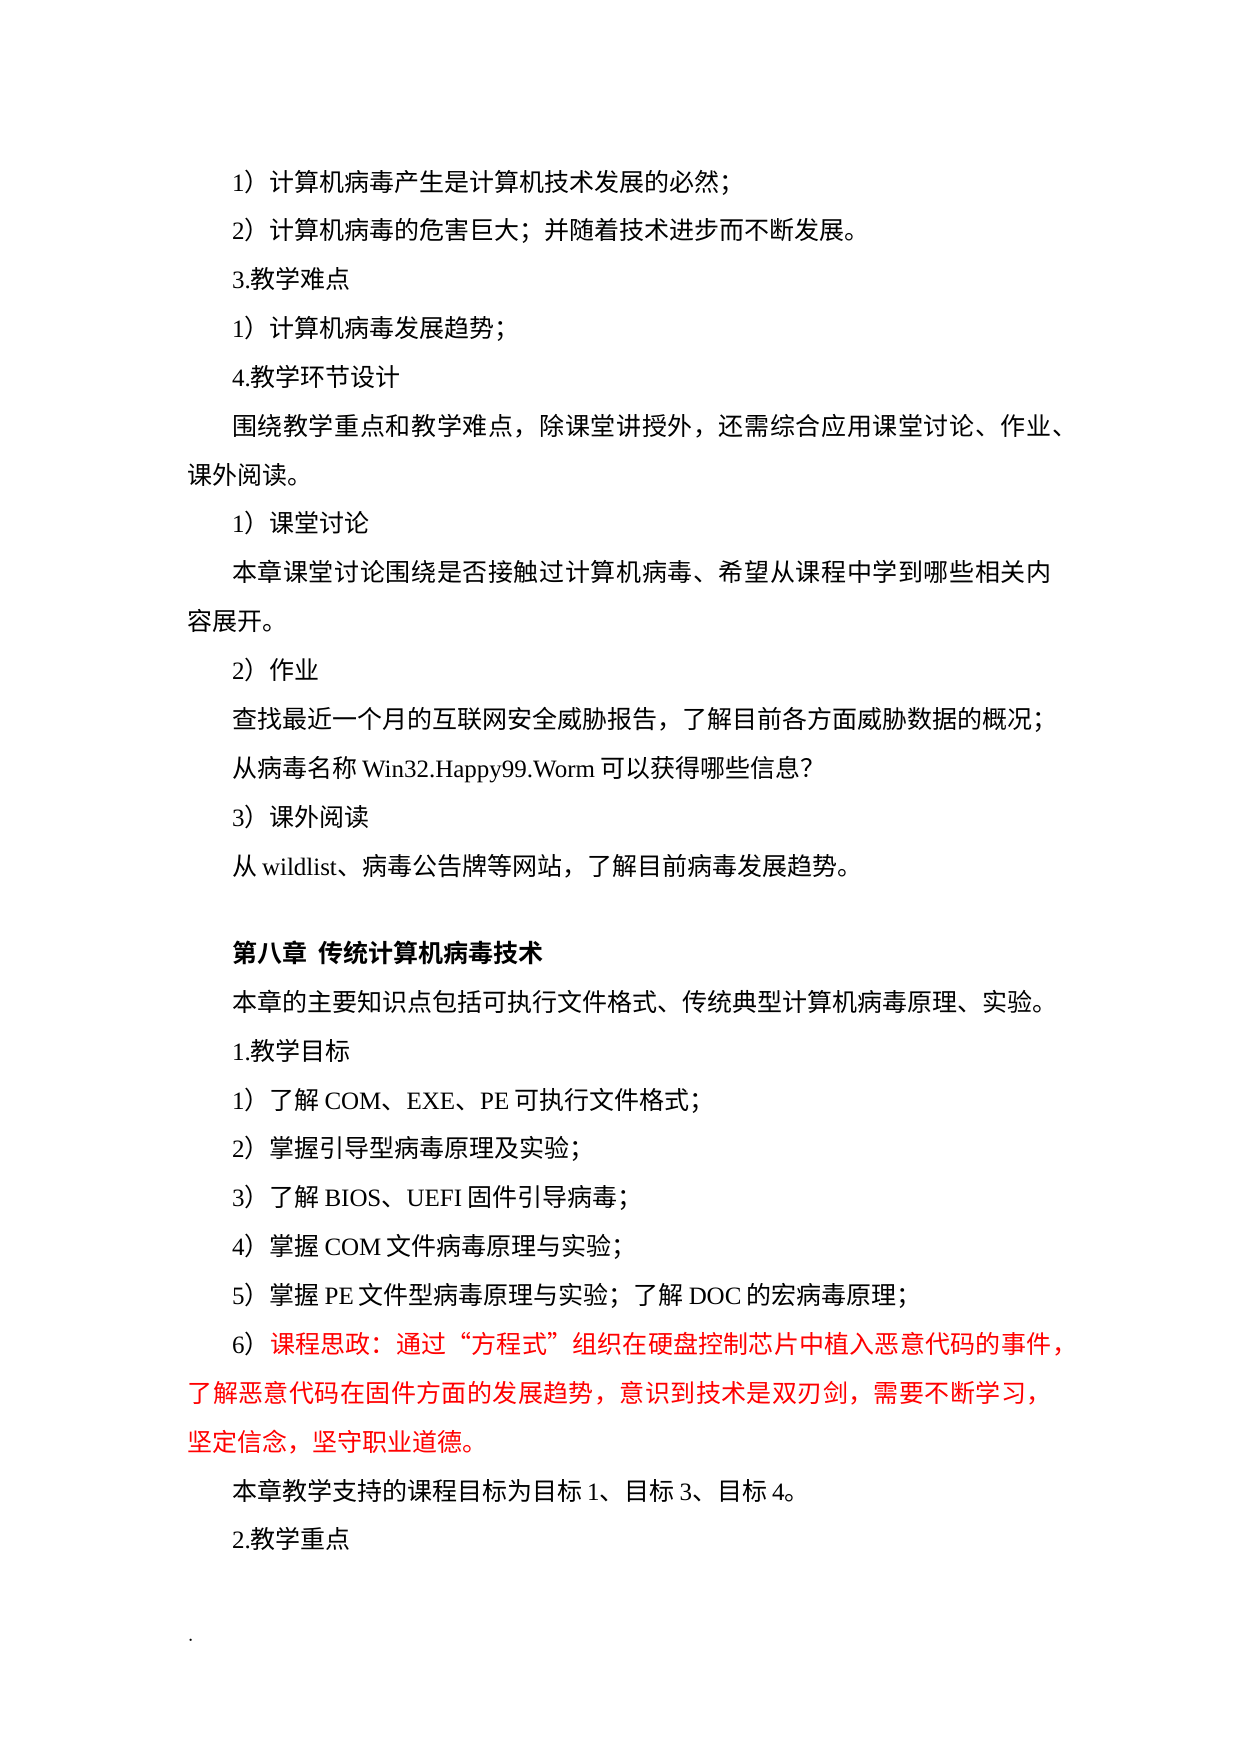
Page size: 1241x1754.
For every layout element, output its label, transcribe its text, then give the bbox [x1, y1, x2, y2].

text 2）计算机病毒的危害巨大；并随着技术进步而不断发展。 [187, 211, 1053, 247]
text 3）课外阅读 [187, 797, 1053, 833]
text 从wildlist、病毒公告牌等网站，了解目前病毒发展趋势。 [187, 846, 1053, 882]
text 从病毒名称Win32.Happy99.Worm可以获得哪些信息？ [187, 748, 1053, 784]
text 本章课堂讨论围绕是否接触过计算机病毒、希望从课程中学到哪些相关内容展开。 [187, 553, 1053, 638]
text 3.教学难点 [187, 260, 1053, 296]
text 5）掌握PE文件型病毒原理与实验；了解DOC的宏病毒原理； [187, 1276, 1053, 1312]
text 4）掌握COM文件病毒原理与实验； [187, 1227, 1053, 1263]
text 围绕教学重点和教学难点，除课堂讲授外，还需综合应用课堂讨论、作业、课外阅读。 [187, 406, 1053, 491]
text 本章的主要知识点包括可执行文件格式、传统典型计算机病毒原理、实验。 [187, 982, 1053, 1019]
text 2.教学重点 [187, 1520, 1053, 1556]
text 3）了解BIOS、UEFI固件引导病毒； [187, 1178, 1053, 1214]
text 1.教学目标 [187, 1031, 1053, 1067]
text 查找最近一个月的互联网安全威胁报告，了解目前各方面威胁数据的概况； [187, 699, 1053, 736]
text 第八章 传统计算机病毒技术 [187, 933, 1053, 970]
text 1）计算机病毒发展趋势； [187, 308, 1053, 345]
text 1）了解COM、EXE、PE可执行文件格式； [187, 1080, 1053, 1116]
text 2）掌握引导型病毒原理及实验； [187, 1129, 1053, 1165]
text 1）课堂讨论 [187, 504, 1053, 540]
text 4.教学环节设计 [187, 357, 1053, 394]
text 本章教学支持的课程目标为目标1、目标3、目标4。 [187, 1471, 1053, 1507]
text 1）计算机病毒产生是计算机技术发展的必然； [187, 162, 1053, 198]
text 2）作业 [187, 651, 1053, 687]
text 6）课程思政：通过“方程式”组织在硬盘控制芯片中植入恶意代码的事件，了解恶意代码在固件方面的发展趋势，意识到技术是双刃剑，需要不断学习，坚定信念，坚守职业道德。 [187, 1324, 1053, 1458]
